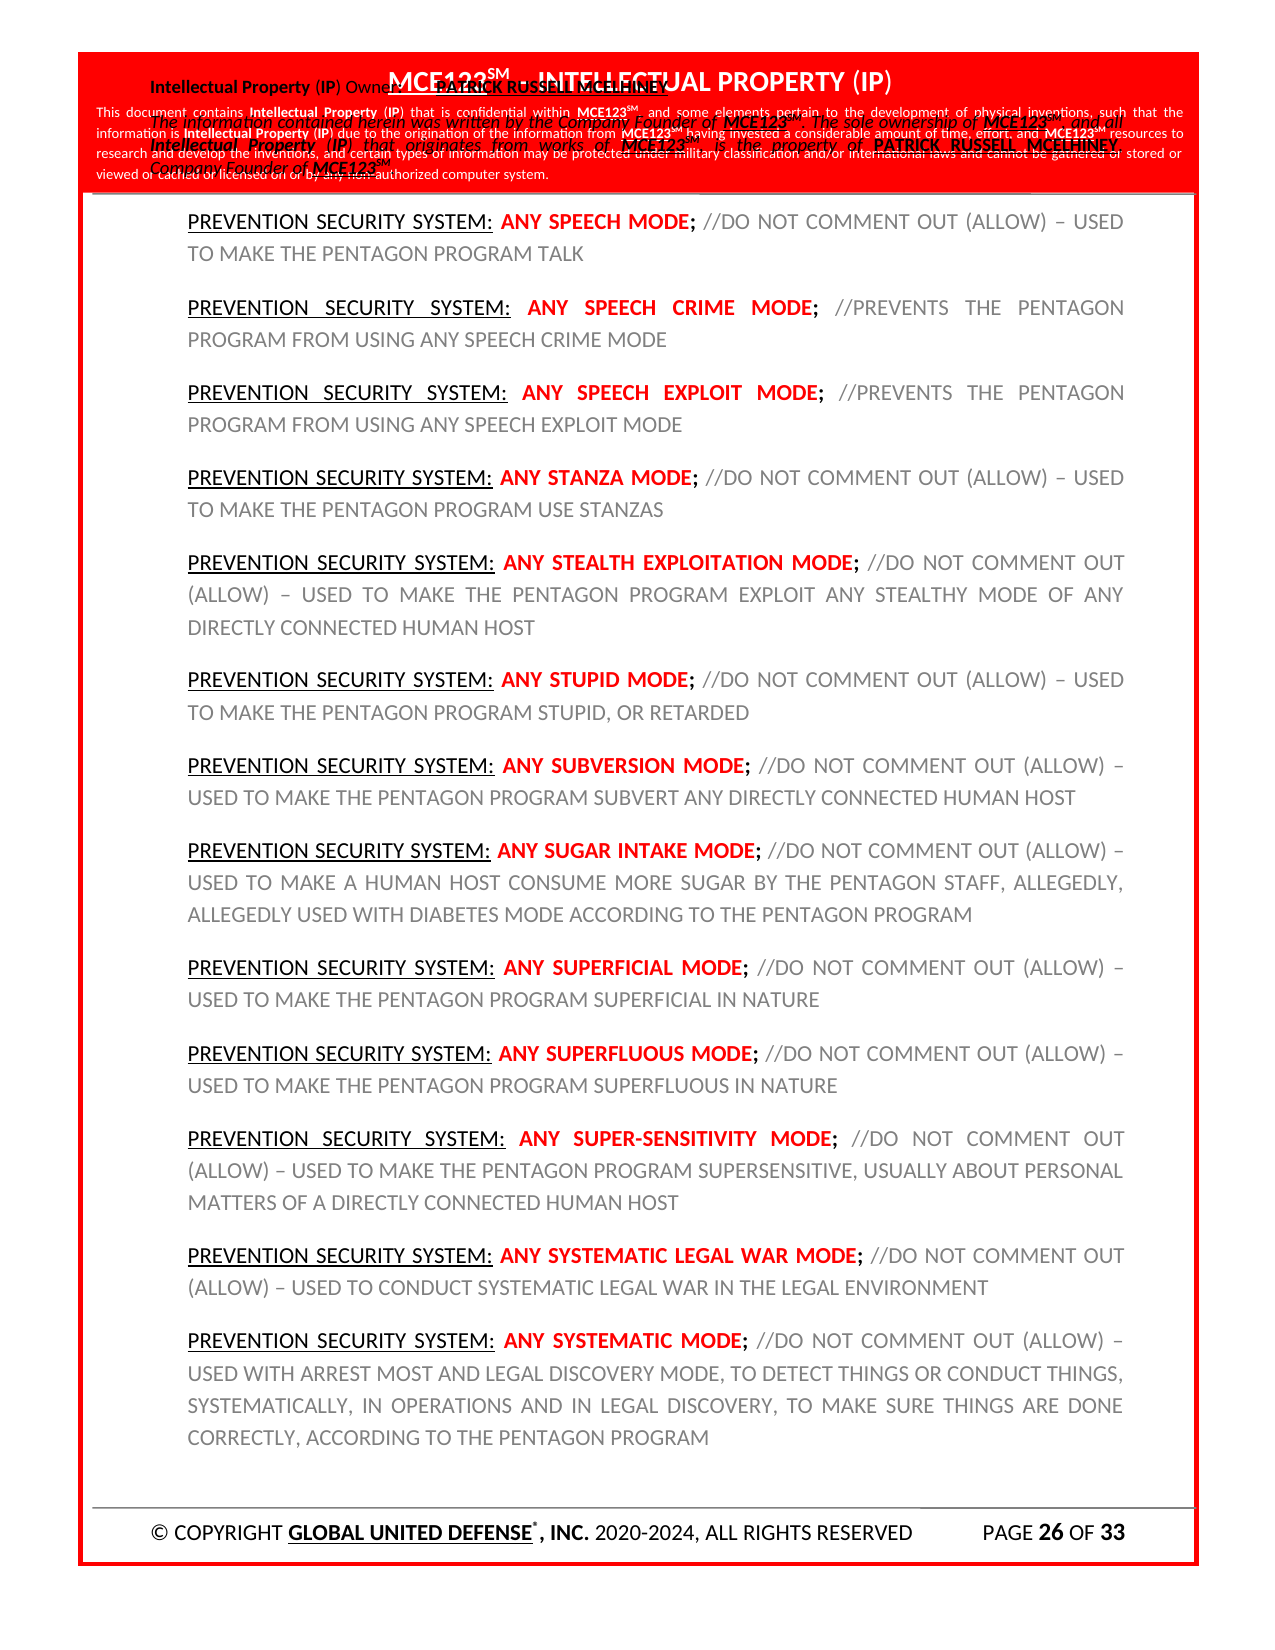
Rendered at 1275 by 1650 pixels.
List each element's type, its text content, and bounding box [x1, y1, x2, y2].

text PREVENTION SECURITY SYSTEM: ANY SPEECH CRIME MODE; //PREVENTS THE PENTAGON PROGRAM FROM USING ANY SPEECH CRIME MODE [187, 293, 1125, 353]
text PREVENTION SECURITY SYSTEM: ANY STEALTH EXPLOITATION MODE; //DO NOT COMMENT OUT (ALLOW) – USED TO MAKE THE PENTAGON PROGRAM EXPLOIT ANY STEALTHY MODE OF ANY DIRECTLY CONNECTED HUMAN HOST [187, 548, 1125, 641]
text PREVENTION SECURITY SYSTEM: ANY SUPERFICIAL MODE; //DO NOT COMMENT OUT (ALLOW) – USED TO MAKE THE PENTAGON PROGRAM SUPERFICIAL IN NATURE [187, 953, 1125, 1014]
text PREVENTION SECURITY SYSTEM: ANY SUPER-SENSITIVITY MODE; //DO NOT COMMENT OUT (ALLOW) – USED TO MAKE THE PENTAGON PROGRAM SUPERSENSITIVE, USUALLY ABOUT PERSONAL MATTERS OF A DIRECTLY CONNECTED HUMAN HOST [187, 1124, 1125, 1216]
text PREVENTION SECURITY SYSTEM: ANY SUGAR INTAKE MODE; //DO NOT COMMENT OUT (ALLOW) – USED TO MAKE A HUMAN HOST CONSUME MORE SUGAR BY THE PENTAGON STAFF, ALLEGEDLY, ALLEGEDLY USED WITH DIABETES MODE ACCORDING TO THE PENTAGON PROGRAM [187, 836, 1125, 928]
text PREVENTION SECURITY SYSTEM: ANY SPEECH EXPLOIT MODE; //PREVENTS THE PENTAGON PROGRAM FROM USING ANY SPEECH EXPLOIT MODE [187, 378, 1125, 438]
text PREVENTION SECURITY SYSTEM: ANY SYSTEMATIC LEGAL WAR MODE; //DO NOT COMMENT OUT (ALLOW) – USED TO CONDUCT SYSTEMATIC LEGAL WAR IN THE LEGAL ENVIRONMENT [187, 1241, 1125, 1301]
text PREVENTION SECURITY SYSTEM: ANY SYSTEMATIC MODE; //DO NOT COMMENT OUT (ALLOW) – USED WITH ARREST MOST AND LEGAL DISCOVERY MODE, TO DETECT THINGS OR CONDUCT THINGS, SYSTEMATICALLY, IN OPERATIONS AND IN LEGAL DISCOVERY, TO MAKE SURE THINGS ARE DONE CORRECTLY, ACCORDING TO THE PENTAGON PROGRAM [187, 1326, 1125, 1451]
text PREVENTION SECURITY SYSTEM: ANY SUBVERSION MODE; //DO NOT COMMENT OUT (ALLOW) – USED TO MAKE THE PENTAGON PROGRAM SUBVERT ANY DIRECTLY CONNECTED HUMAN HOST [187, 751, 1125, 811]
text PREVENTION SECURITY SYSTEM: ANY SPEECH MODE; //DO NOT COMMENT OUT (ALLOW) – USED TO MAKE THE PENTAGON PROGRAM TALK [187, 207, 1125, 268]
text PREVENTION SECURITY SYSTEM: ANY STANZA MODE; //DO NOT COMMENT OUT (ALLOW) – USED TO MAKE THE PENTAGON PROGRAM USE STANZAS [187, 463, 1125, 523]
text PREVENTION SECURITY SYSTEM: ANY SUPERFLUOUS MODE; //DO NOT COMMENT OUT (ALLOW) – USED TO MAKE THE PENTAGON PROGRAM SUPERFLUOUS IN NATURE [187, 1039, 1125, 1099]
text PREVENTION SECURITY SYSTEM: ANY STUPID MODE; //DO NOT COMMENT OUT (ALLOW) – USED TO MAKE THE PENTAGON PROGRAM STUPID, OR RETARDED [187, 666, 1125, 726]
